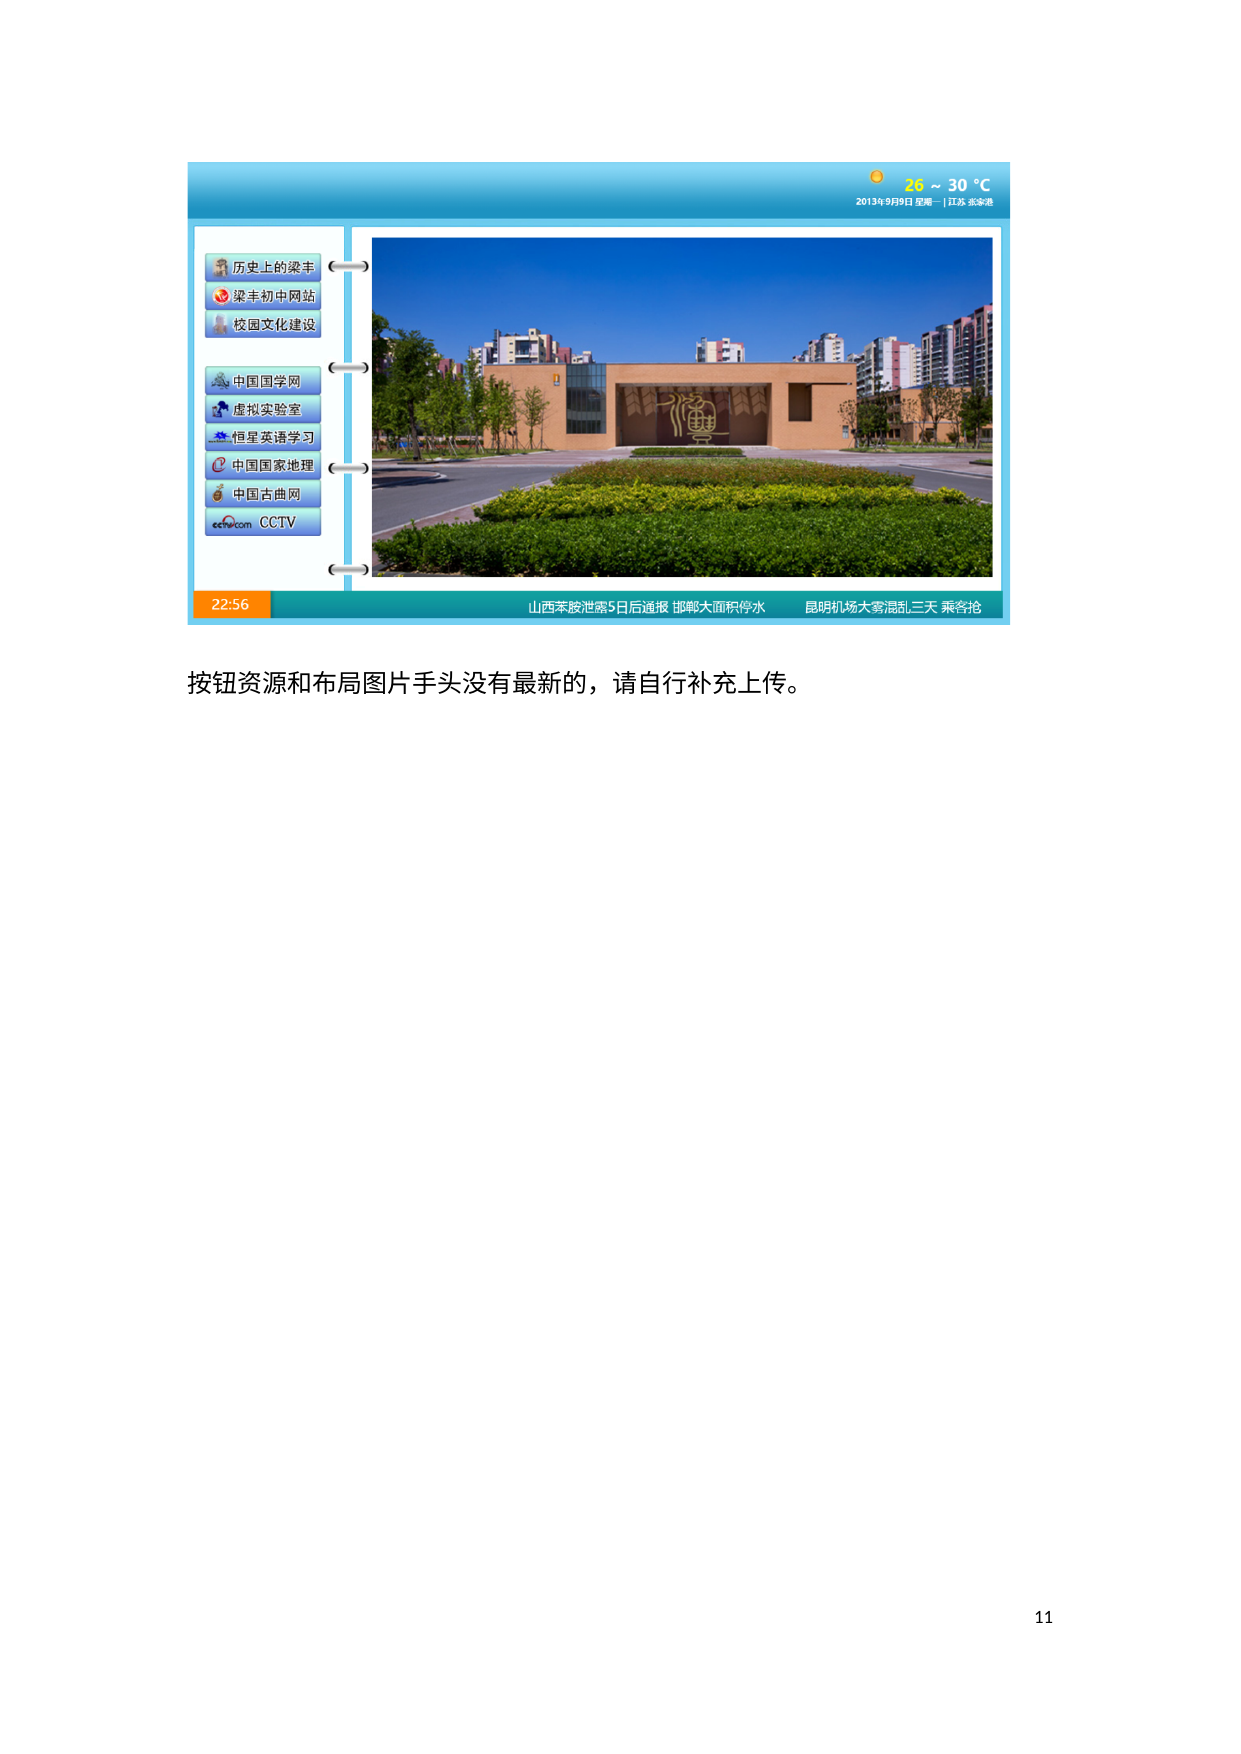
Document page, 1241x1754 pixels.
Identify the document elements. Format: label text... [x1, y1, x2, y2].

text 按钮资源和布局图片手头没有最新的，请自行补充上传。 [187, 649, 1053, 714]
picture [187, 162, 1011, 625]
